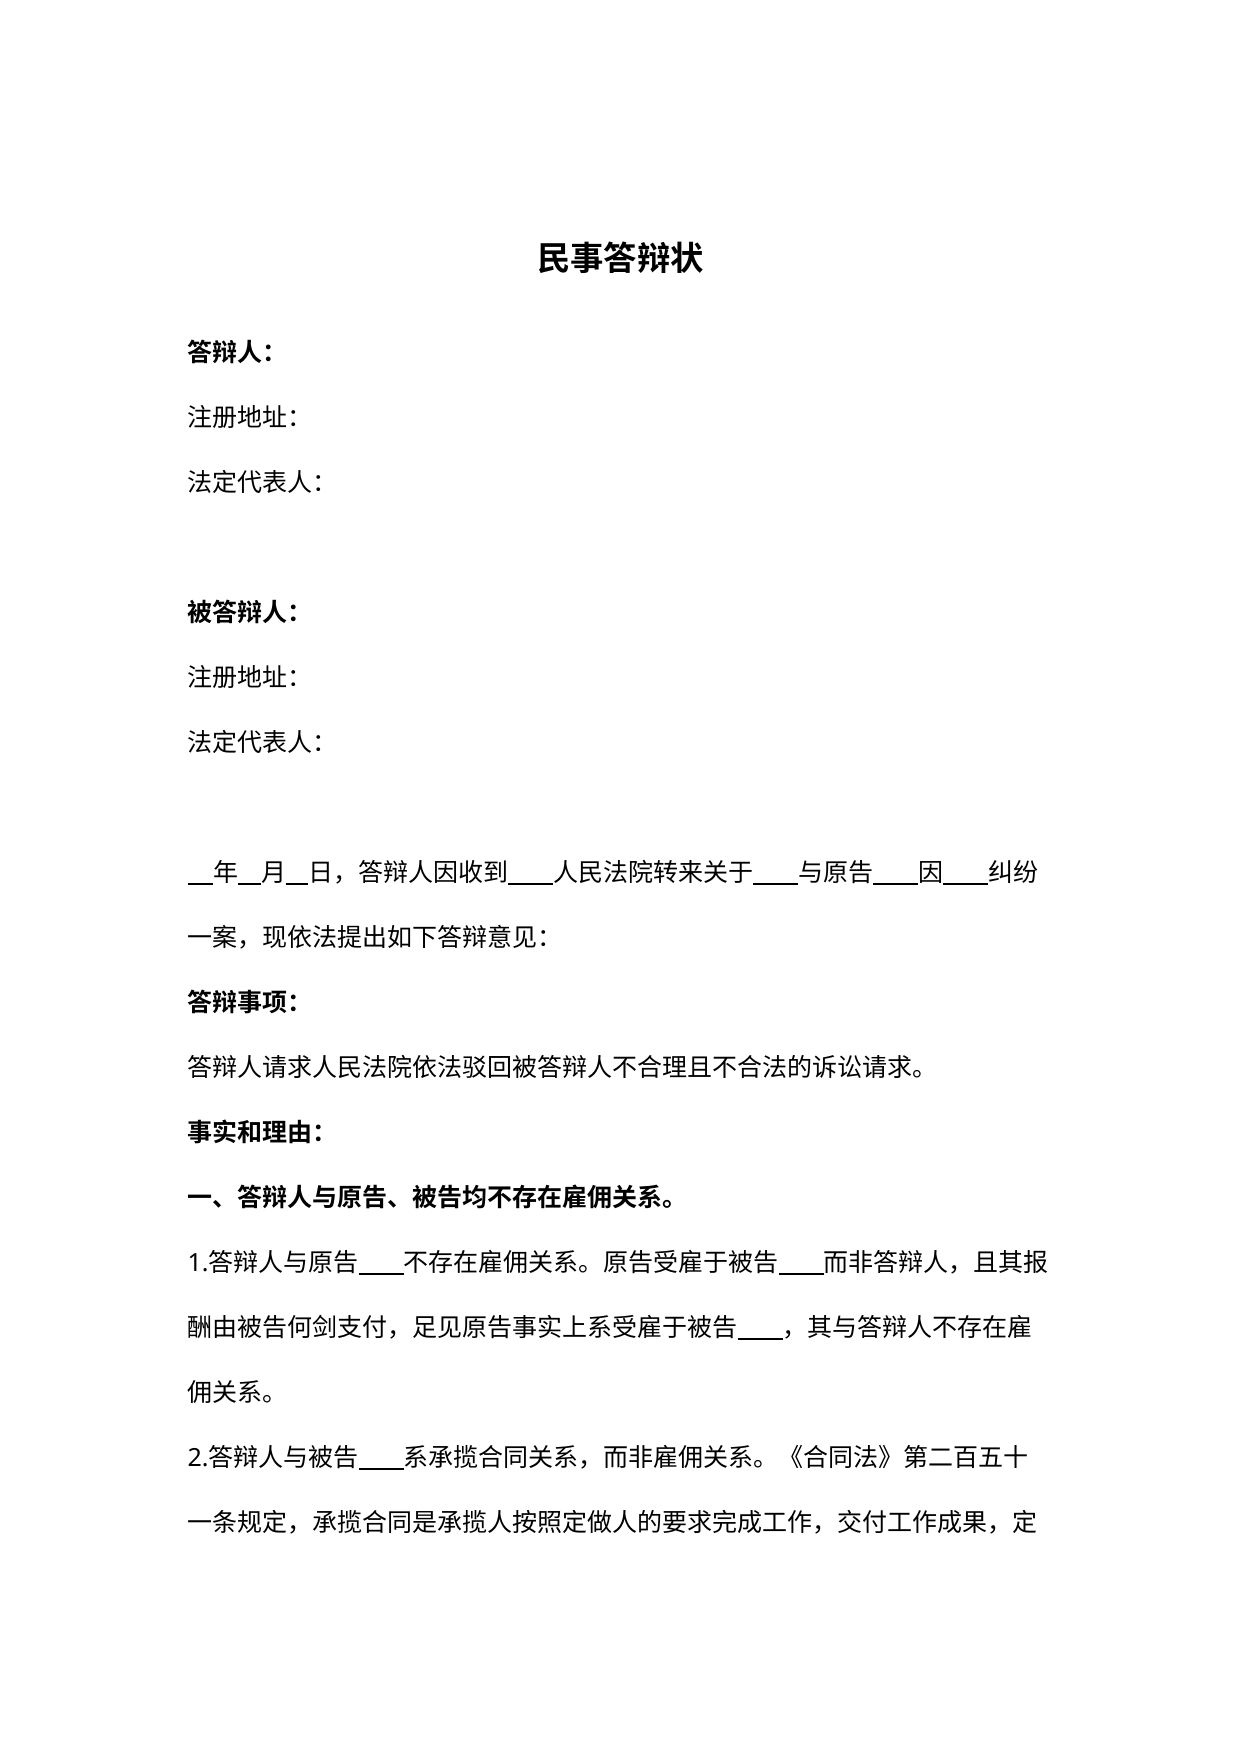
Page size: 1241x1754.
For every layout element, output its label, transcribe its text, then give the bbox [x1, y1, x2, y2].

text 被答辩人： [187, 578, 1053, 643]
text 注册地址： [187, 383, 1053, 448]
text 事实和理由： [187, 1098, 1053, 1163]
subtitle 民事答辩状 [187, 224, 1053, 289]
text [187, 1423, 1053, 1553]
subtitle 一、答辩人与原告、被告均不存在雇佣关系。 [187, 1163, 1053, 1228]
text 法定代表人： [187, 448, 1053, 513]
text 法定代表人： [187, 708, 1053, 773]
text 1.答辩人与原告 不存在雇佣关系。原告受雇于被告 而非答辩人，且其报酬由被告何剑支付，足见原告事实上系受雇于被告 ，其与答辩人不存在雇佣关系。 [187, 1228, 1053, 1423]
text 答辩事项： [187, 968, 1053, 1033]
text 答辩人请求人民法院依法驳回被答辩人不合理且不合法的诉讼请求。 [187, 1033, 1053, 1098]
text 答辩人： [187, 318, 1053, 383]
text 注册地址： [187, 643, 1053, 708]
text 年 月 日，答辩人因收到 人民法院转来关于 与原告 因 纠纷一案，现依法提出如下答辩意见： [187, 838, 1053, 968]
